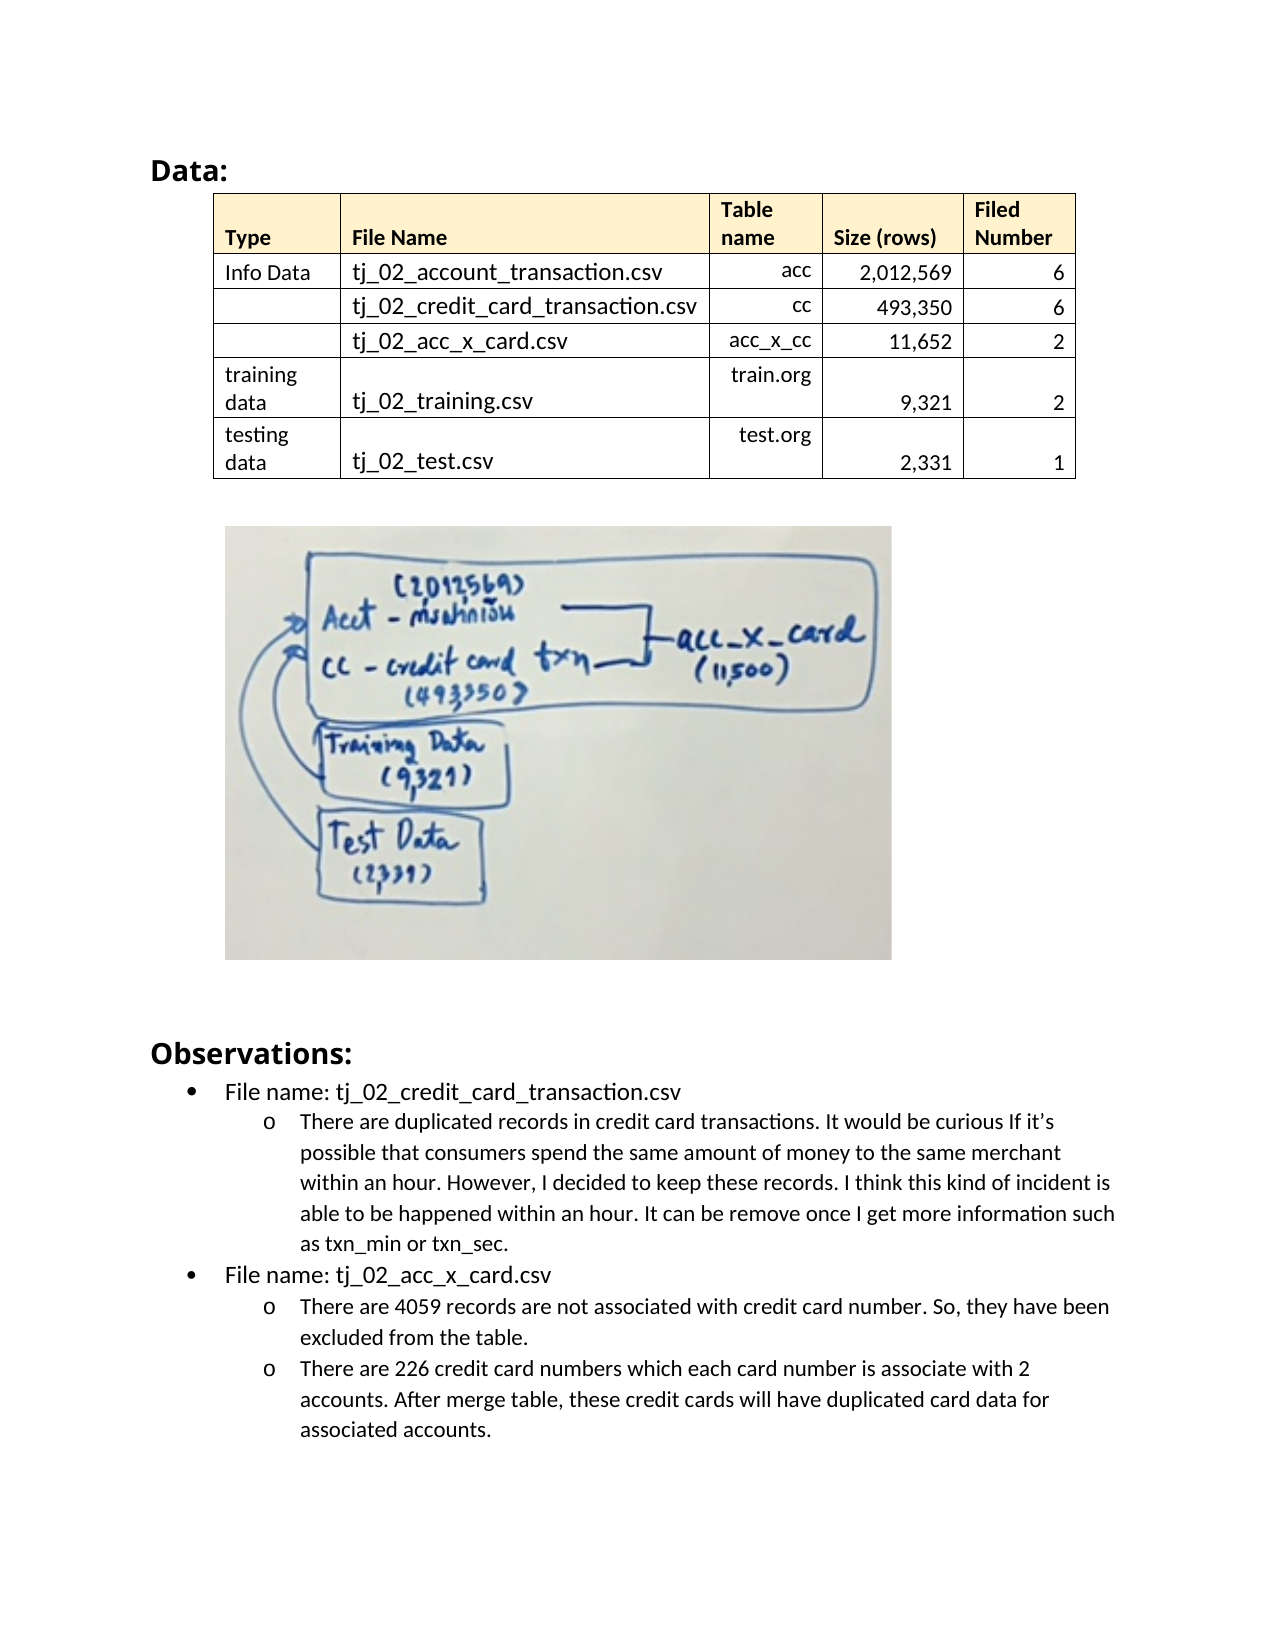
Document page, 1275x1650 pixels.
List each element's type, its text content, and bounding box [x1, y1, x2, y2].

table_cell cc [710, 289, 822, 322]
table_cell 1 [964, 418, 1075, 477]
table_cell 2 [964, 358, 1075, 417]
table_cell acc [710, 254, 822, 288]
table_header Table name [710, 194, 822, 253]
table_cell 6 [964, 254, 1075, 288]
table_cell [214, 289, 340, 322]
table_cell tj_02_training.csv [341, 358, 709, 417]
table_header Size (rows) [823, 194, 963, 253]
table_cell tj_02_acc_x_card.csv [341, 324, 709, 357]
table_cell Info Data [214, 254, 340, 288]
list There are 226 credit card numbers which each card number is associate with 2 accounts. After merge table, these credit cards will have duplicated card data for associated accounts. [262, 1354, 1125, 1443]
table_cell 11,652 [823, 324, 963, 357]
table_header File Name [341, 194, 709, 253]
table_cell [214, 324, 340, 357]
table_cell 493,350 [823, 289, 963, 322]
table_cell 2,012,569 [823, 254, 963, 288]
list File name: tj_02_acc_x_card.csv [187, 1259, 1125, 1290]
table_cell 2,331 [823, 418, 963, 477]
list File name: tj_02_credit_card_transaction.csv [187, 1076, 1125, 1107]
subtitle Data: [150, 150, 1125, 190]
table_cell tj_02_credit_card_transaction.csv [341, 289, 709, 322]
table_cell acc_x_cc [710, 324, 822, 357]
table_header Type [214, 194, 340, 253]
table_cell train.org [710, 358, 822, 417]
table_cell tj_02_test.csv [341, 418, 709, 477]
picture [225, 526, 892, 960]
list There are duplicated records in credit card transactions. It would be curious If it’s possible that consumers spend the same amount of money to the same merchant within an hour. However, I decided to keep these records. I think this kind of incident is able to be happened within an hour. It can be remove once I get more information such as txn_min or txn_sec. [262, 1107, 1125, 1257]
list There are 4059 records are not associated with credit card number. So, they have been excluded from the table. [262, 1292, 1125, 1351]
table_cell 6 [964, 289, 1075, 322]
table_cell testing data [214, 418, 340, 477]
subtitle Observations: [150, 1034, 1125, 1073]
table_cell test.org [710, 418, 822, 477]
table_cell training data [214, 358, 340, 417]
table_header Filed Number [964, 194, 1075, 253]
table_cell 9,321 [823, 358, 963, 417]
table_cell 2 [964, 324, 1075, 357]
table_cell tj_02_account_transaction.csv [341, 254, 709, 288]
